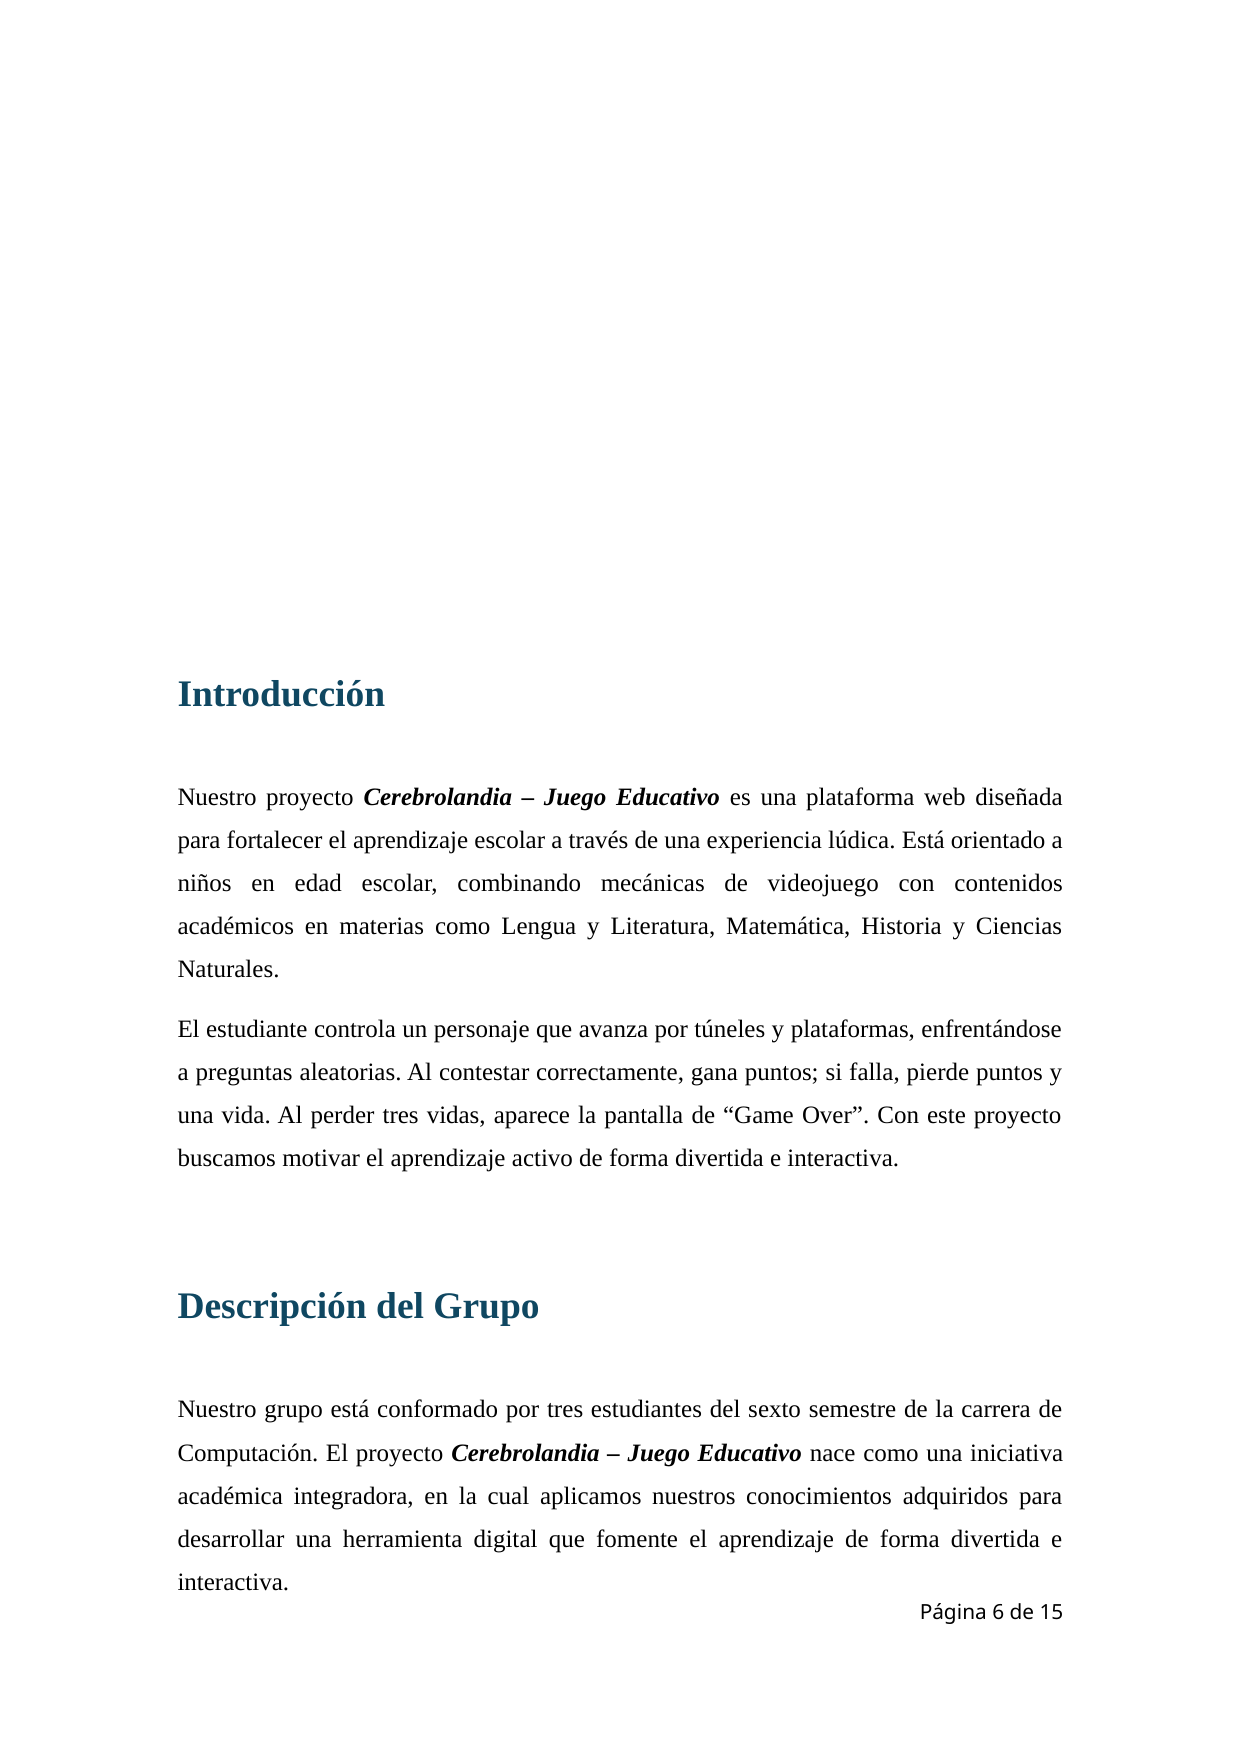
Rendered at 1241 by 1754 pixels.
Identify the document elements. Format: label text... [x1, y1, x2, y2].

text El estudiante controla un personaje que avanza por túneles y plataformas, enfrentándose a preguntas aleatorias. Al contestar correctamente, gana puntos; si falla, pierde puntos y una vida. Al perder tres vidas, aparece la pantalla de “Game Over”. Con este proyecto buscamos motivar el aprendizaje activo de forma divertida e interactiva. [177, 1014, 1063, 1172]
subtitle Introducción [177, 671, 1063, 714]
text Nuestro proyecto Cerebrolandia – Juego Educativo es una plataforma web diseñada para fortalecer el aprendizaje escolar a través de una experiencia lúdica. Está orientado a niños en edad escolar, combinando mecánicas de videojuego con contenidos académicos en materias como Lengua y Literatura, Matemática, Historia y Ciencias Naturales. [177, 782, 1063, 983]
subtitle Descripción del Grupo [177, 1284, 1063, 1327]
